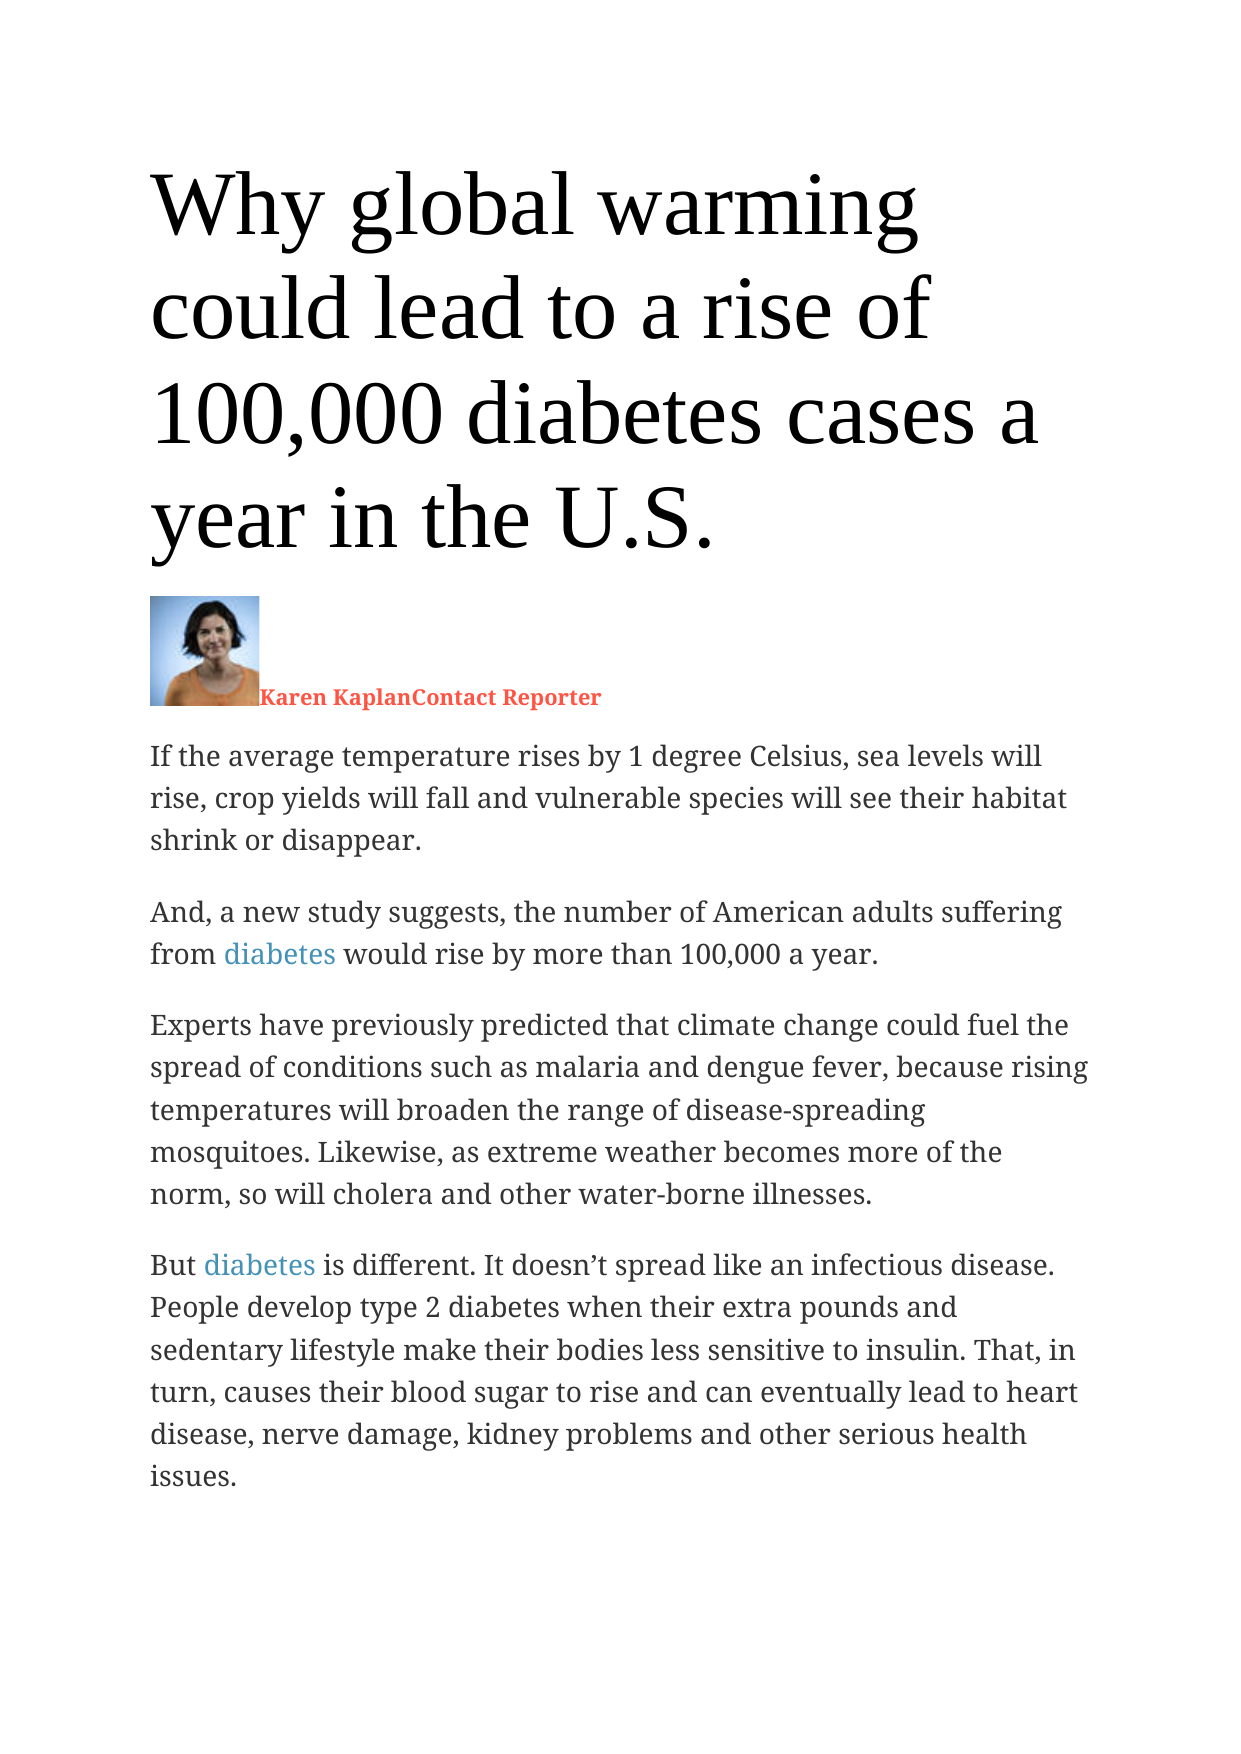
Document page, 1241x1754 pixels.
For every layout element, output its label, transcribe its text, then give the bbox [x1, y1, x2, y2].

text Experts have previously predicted that climate change could fuel the spread of conditions such as malaria and dengue fever, because rising temperatures will broaden the range of disease-spreading mosquitoes. Likewise, as extreme weather becomes more of the norm, so will cholera and other water-borne illnesses. [150, 1002, 1090, 1212]
text If the average temperature rises by 1 degree Celsius, sea levels will rise, crop yields will fall and vulnerable species will see their habitat shrink or disappear. [150, 732, 1090, 859]
text But diabetes is different. It doesn’t spread like an infectious disease. People develop type 2 diabetes when their extra pounds and sedentary lifestyle make their bodies less sensitive to insulin. That, in turn, causes their blood sugar to rise and can eventually lead to heart disease, nerve damage, kidney problems and other serious health issues. [150, 1242, 1090, 1495]
text Karen KaplanContact Reporter [150, 596, 1090, 712]
text And, a new study suggests, the number of American adults suffering from diabetes would rise by more than 100,000 a year. [150, 888, 1090, 972]
picture [150, 596, 260, 706]
text Why global warming could lead to a rise of 100,000 diabetes cases a year in the U.S. [150, 150, 1090, 567]
